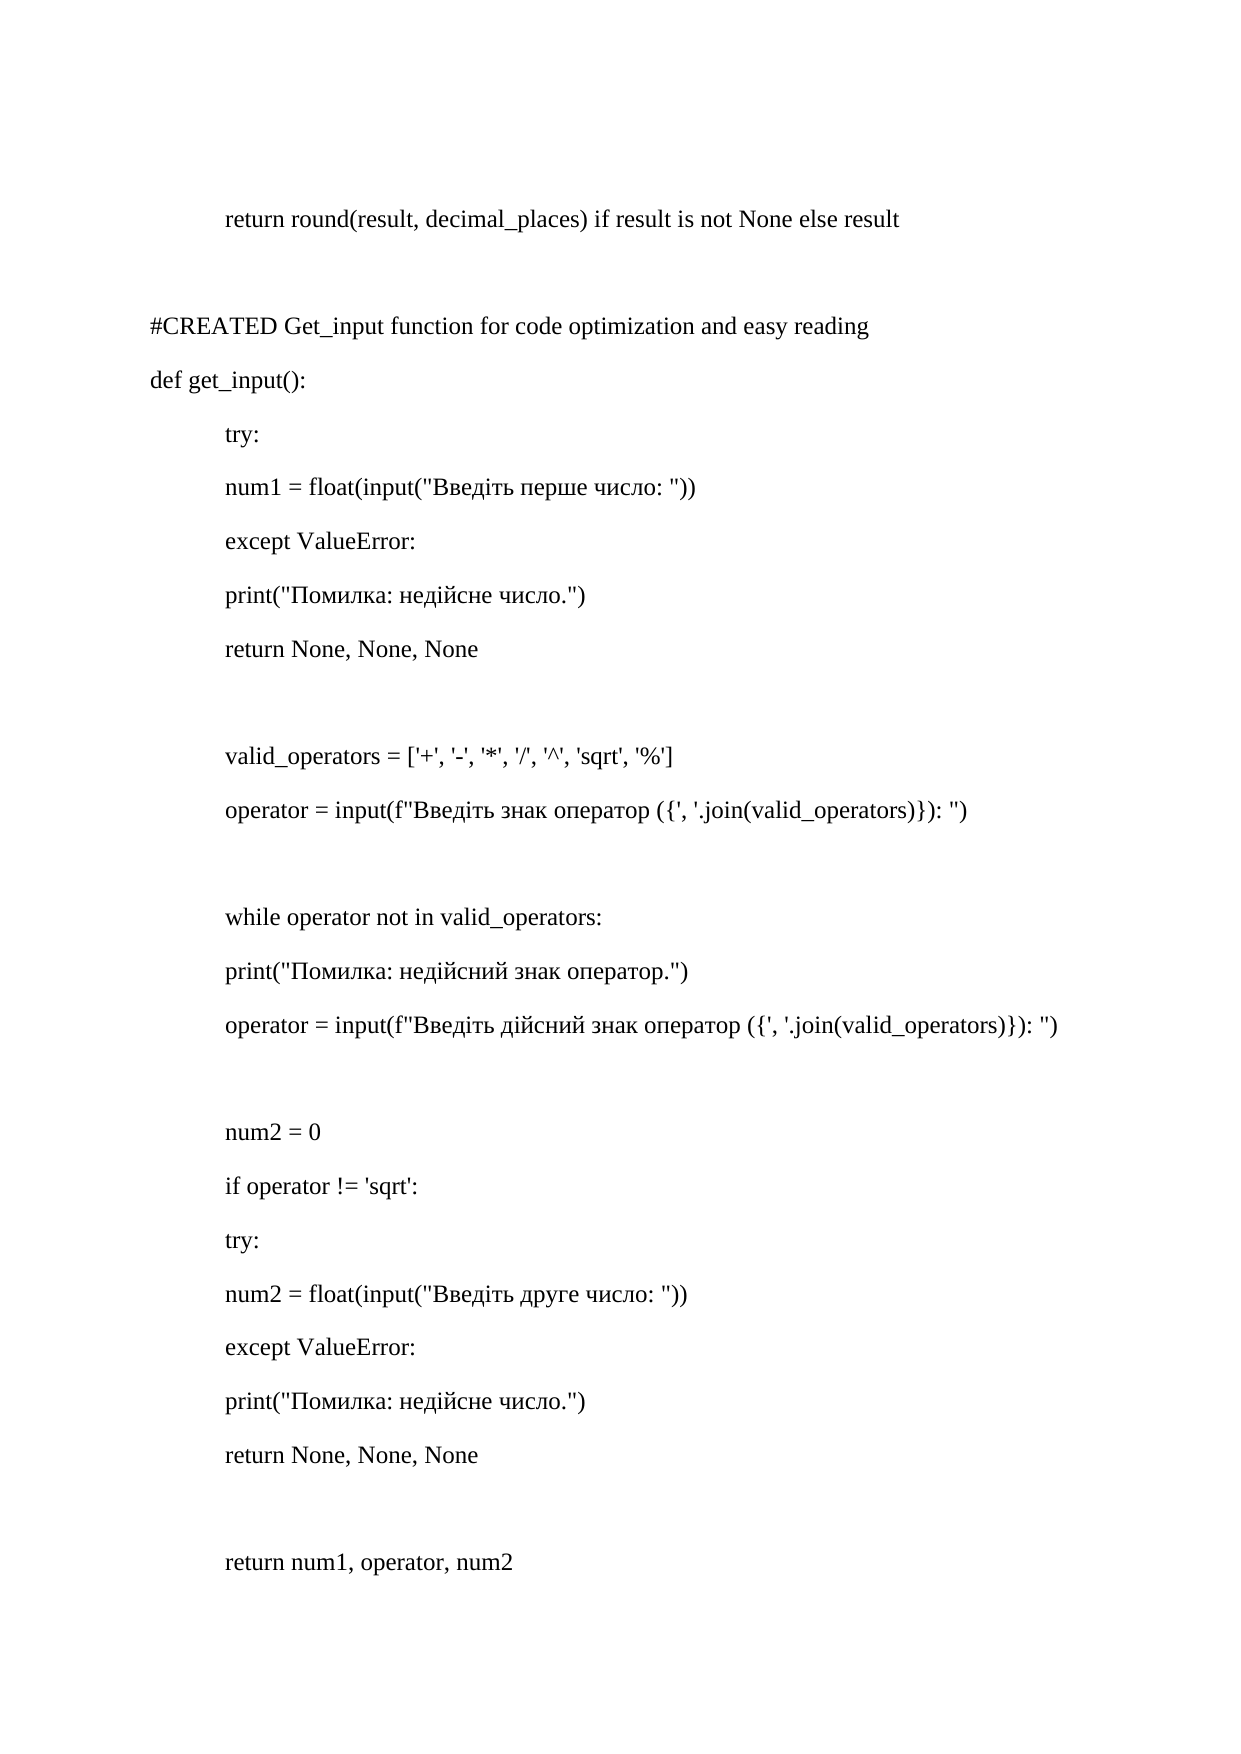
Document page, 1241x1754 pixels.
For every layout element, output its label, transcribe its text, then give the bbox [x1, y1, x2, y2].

text try: [150, 1225, 1090, 1254]
text print("Помилка: недійсне число.") [150, 1386, 1090, 1415]
text def get_input(): [150, 365, 1090, 394]
text except ValueError: [150, 1332, 1090, 1361]
text #CREATED Get_input function for code optimization and easy reading [150, 311, 1090, 340]
text return None, None, None [150, 1440, 1090, 1469]
text return round(result, decimal_places) if result is not None else result [150, 204, 1090, 232]
text except ValueError: [150, 526, 1090, 555]
text num2 = 0 [150, 1117, 1090, 1146]
text valid_operators = ['+', '-', '*', '/', '^', 'sqrt', '%'] [150, 741, 1090, 770]
text print("Помилка: недійсний знак оператор.") [150, 956, 1090, 985]
text operator = input(f"Введіть знак оператор ({', '.join(valid_operators)}): ") [150, 795, 1090, 824]
text if operator != 'sqrt': [150, 1171, 1090, 1200]
text operator = input(f"Введіть дійсний знак оператор ({', '.join(valid_operators)}): ") [150, 1010, 1090, 1039]
text print("Помилка: недійсне число.") [150, 580, 1090, 609]
text while operator not in valid_operators: [150, 902, 1090, 931]
text num1 = float(input("Введіть перше число: ")) [150, 472, 1090, 501]
text try: [150, 419, 1090, 447]
text return None, None, None [150, 634, 1090, 662]
text num2 = float(input("Введіть друге число: ")) [150, 1279, 1090, 1307]
text return num1, operator, num2 [150, 1547, 1090, 1576]
